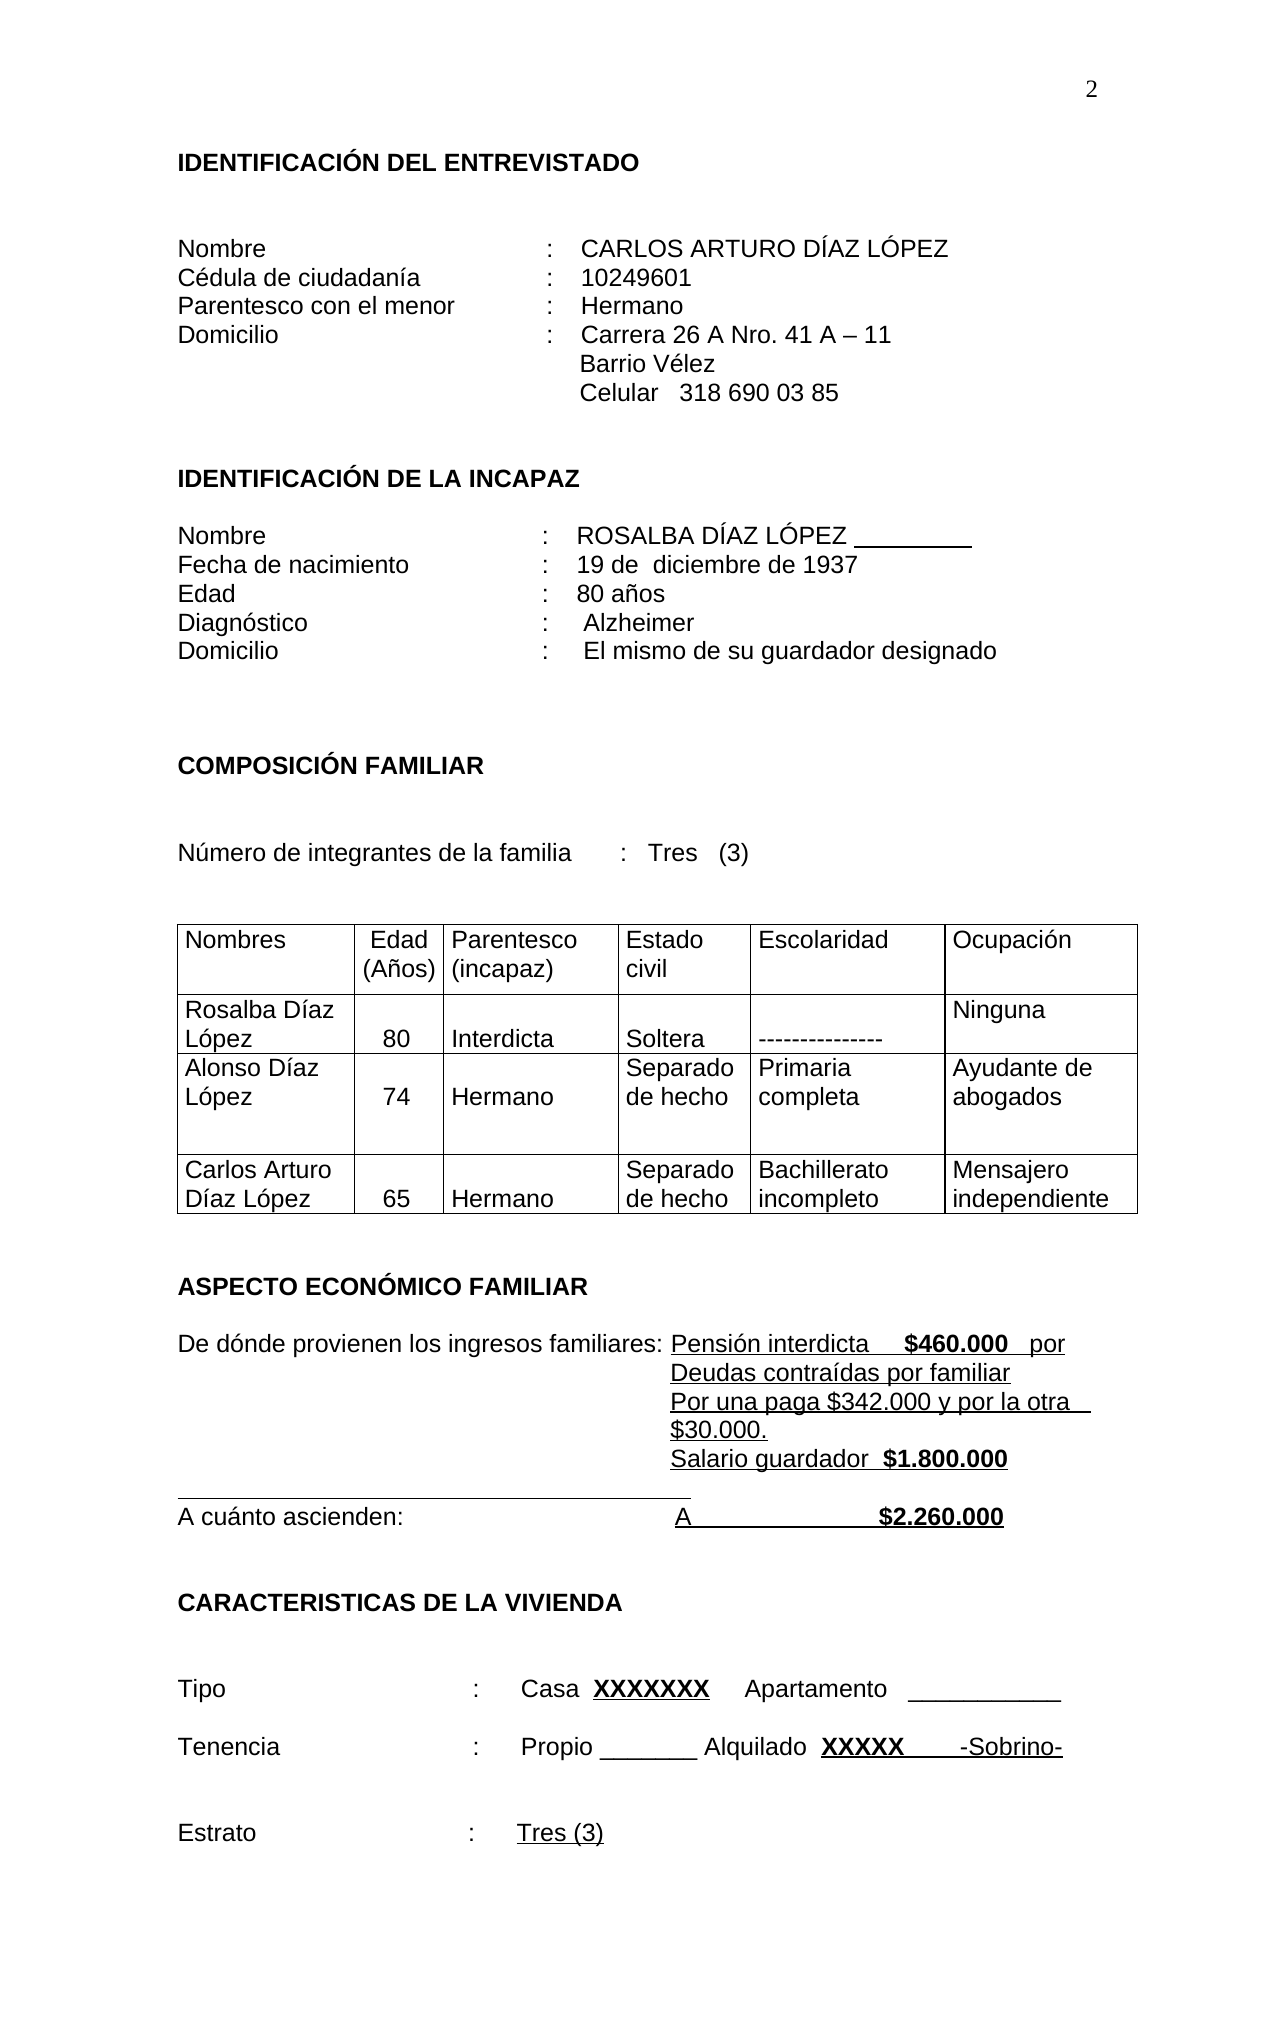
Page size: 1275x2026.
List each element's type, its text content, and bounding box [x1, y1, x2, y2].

table_header Edad (Años) [355, 925, 443, 994]
table_cell Bachillerato incompleto [751, 1155, 944, 1213]
table_cell Ninguna [946, 995, 1137, 1052]
table_header Nombres [178, 925, 354, 994]
text Nombre : ROSALBA DÍAZ LÓPEZ [177, 521, 1098, 550]
table_cell --------------- [751, 995, 944, 1052]
text IDENTIFICACIÓN DEL ENTREVISTADO [177, 148, 1098, 176]
table_cell Mensajero independiente [946, 1155, 1137, 1213]
text Edad : 80 años [177, 579, 1098, 608]
text Diagnóstico : Alzheimer [177, 608, 1098, 636]
table_cell Hermano [444, 1054, 618, 1154]
table_cell 65 [355, 1155, 443, 1213]
table_header Parentesco (incapaz) [444, 925, 618, 994]
table_cell Hermano [444, 1155, 618, 1213]
table_cell 80 [355, 995, 443, 1052]
table_header Estado civil [619, 925, 750, 994]
text A cuánto ascienden: A $2.260.000 [177, 1501, 1098, 1530]
text Domicilio : El mismo de su guardador designado [177, 636, 1098, 665]
text Fecha de nacimiento : 19 de diciembre de 1937 [177, 550, 1098, 579]
text Parentesco con el menor : Hermano [177, 291, 1098, 320]
text Tipo : Casa XXXXXXX Apartamento ___________ [177, 1674, 1098, 1703]
text Por una paga $342.000 y por la otra [177, 1386, 1098, 1415]
table_cell Primaria completa [751, 1054, 944, 1154]
text Nombre : CARLOS ARTURO DÍAZ LÓPEZ [177, 234, 1098, 263]
table_cell Soltera [619, 995, 750, 1052]
table_cell Carlos Arturo Díaz López [178, 1155, 354, 1213]
table_cell Ayudante de abogados [946, 1054, 1137, 1154]
text Deudas contraídas por familiar [177, 1358, 1098, 1386]
table_cell Interdicta [444, 995, 618, 1052]
text Número de integrantes de la familia : Tres (3) [177, 838, 1098, 866]
table_header Escolaridad [751, 925, 944, 994]
text COMPOSICIÓN FAMILIAR [177, 751, 1098, 780]
text IDENTIFICACIÓN DE LA INCAPAZ [177, 464, 1098, 493]
text ASPECTO ECONÓMICO FAMILIAR [177, 1271, 1098, 1300]
text Barrio Vélez [177, 349, 1098, 378]
text Tenencia : Propio _______ Alquilado XXXXX -Sobrino- [177, 1731, 1098, 1760]
table_cell Separado de hecho [619, 1054, 750, 1154]
text Salario guardador $1.800.000 [177, 1444, 1098, 1473]
text Celular 318 690 03 85 [177, 378, 1098, 406]
text Domicilio : Carrera 26 A Nro. 41 A – 11 [177, 320, 1098, 349]
text CARACTERISTICAS DE LA VIVIENDA [177, 1588, 1098, 1616]
text De dónde provienen los ingresos familiares: Pensión interdicta $460.000 por [177, 1329, 1098, 1358]
table_cell 74 [355, 1054, 443, 1154]
text Cédula de ciudadanía : 10249601 [177, 263, 1098, 291]
table_cell Alonso Díaz López [178, 1054, 354, 1154]
table_cell Separado de hecho [619, 1155, 750, 1213]
text Estrato : Tres (3) [177, 1818, 1098, 1846]
table_cell Rosalba Díaz López [178, 995, 354, 1052]
table_header Ocupación [946, 925, 1137, 994]
text $30.000. [177, 1415, 1098, 1444]
